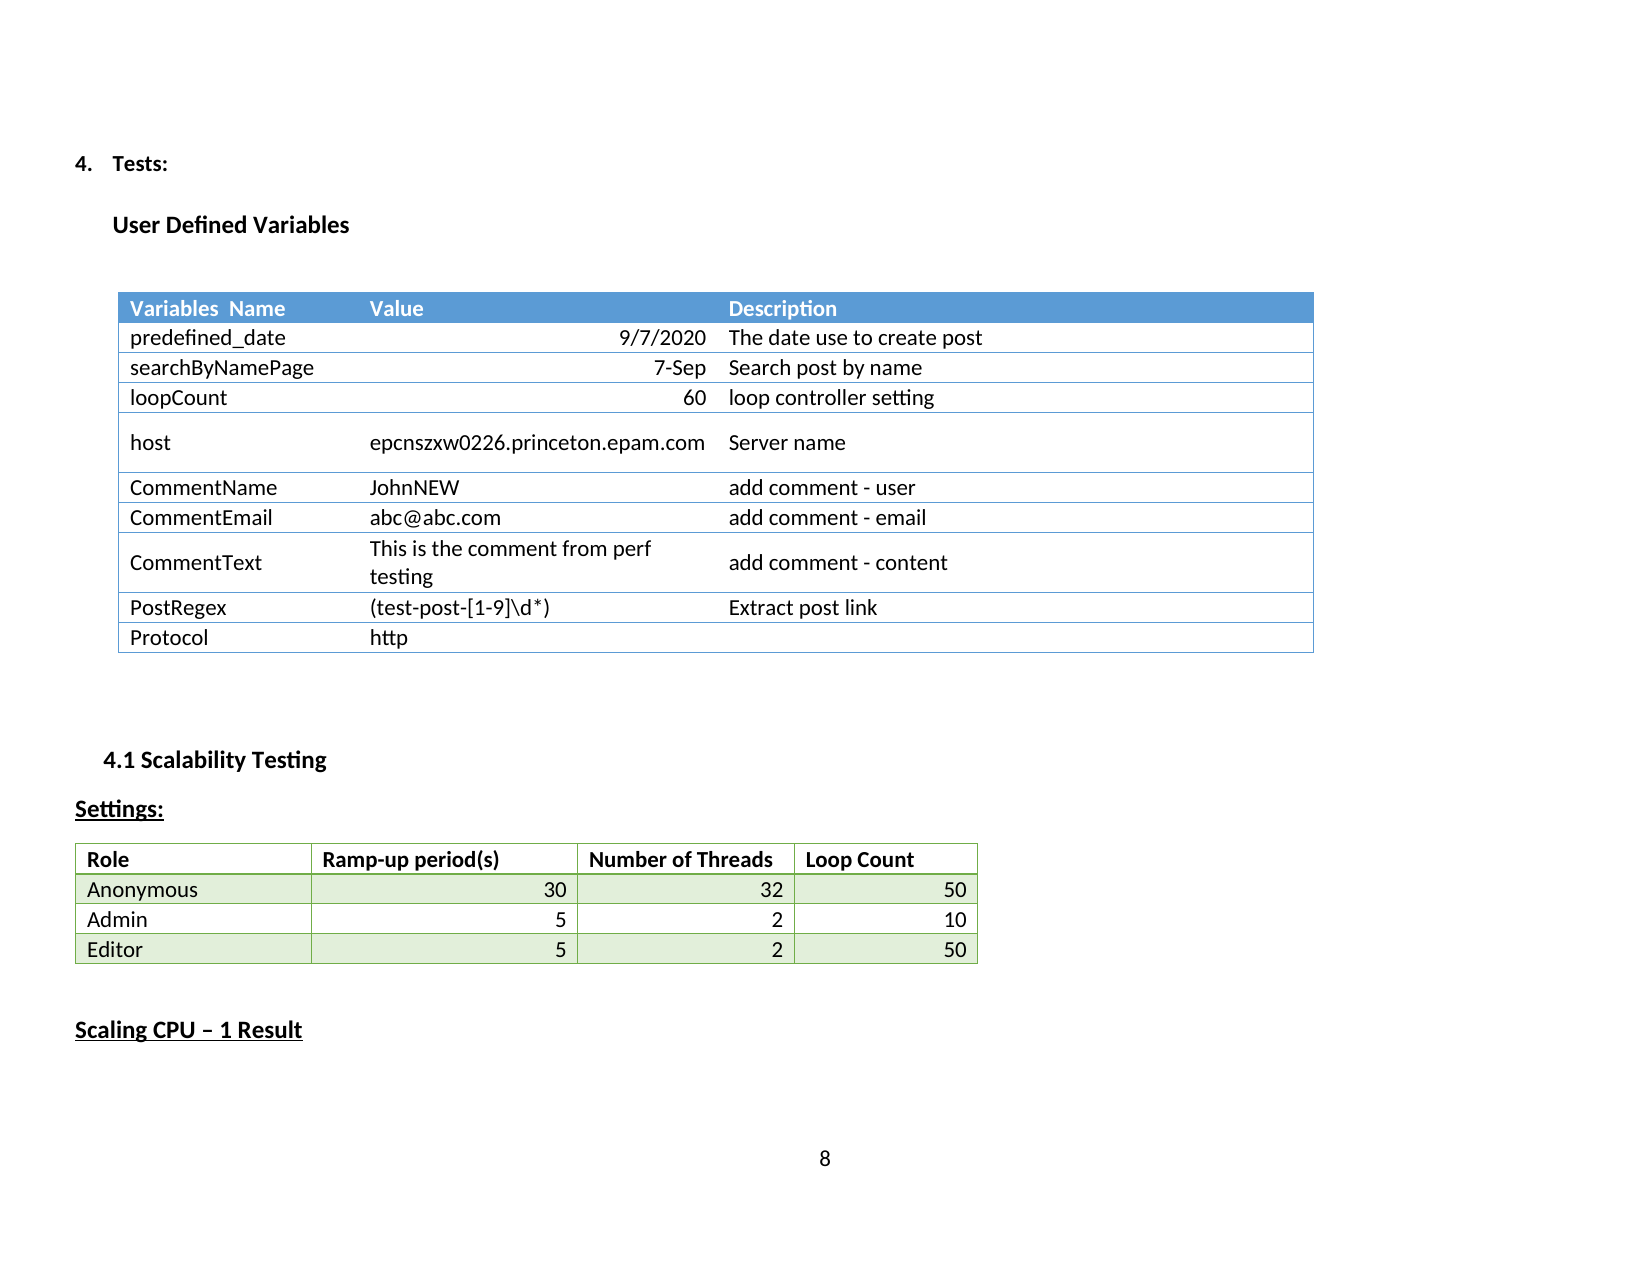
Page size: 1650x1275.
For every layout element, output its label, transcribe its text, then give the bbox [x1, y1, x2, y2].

table_cell 9/7/2020 [358, 323, 717, 352]
table_cell Search post by name [717, 353, 1313, 382]
table_cell (test-post-[1-9]\d*) [358, 593, 717, 622]
table_header Description [717, 293, 1313, 322]
table_cell This is the comment from perf testing [358, 533, 717, 592]
text Settings: [75, 793, 1575, 824]
table_cell [717, 623, 1313, 652]
table_cell host [119, 413, 358, 472]
table_cell JohnNEW [358, 473, 717, 502]
table_cell add comment - content [717, 533, 1313, 592]
table_cell 32 [578, 875, 794, 903]
table_cell CommentName [119, 473, 358, 502]
table_cell CommentText [119, 533, 358, 592]
table_cell Admin [76, 904, 311, 933]
table_cell epcnszxw0226.princeton.epam.com [358, 413, 717, 472]
table_cell Server name [717, 413, 1313, 472]
table_cell 2 [578, 904, 794, 933]
table_cell Protocol [119, 623, 358, 652]
table_header Variables Name [119, 293, 358, 322]
table_cell Anonymous [76, 875, 311, 903]
table_cell add comment - user [717, 473, 1313, 502]
table_cell 5 [312, 904, 577, 933]
table_cell CommentEmail [119, 503, 358, 532]
table_cell 60 [358, 383, 717, 412]
table_cell 50 [795, 875, 977, 903]
list Scalability Testing [103, 744, 1575, 774]
table_cell predefined_date [119, 323, 358, 352]
list User Defined Variables [112, 209, 1575, 240]
table_header Role [76, 844, 311, 873]
table_cell add comment - email [717, 503, 1313, 532]
table_cell 30 [312, 875, 577, 903]
table_cell 2 [578, 934, 794, 963]
table_header Number of Threads [578, 844, 794, 873]
table_cell 7-Sep [358, 353, 717, 382]
text Scaling CPU – 1 Result [75, 1014, 1575, 1044]
table_cell abc@abc.com [358, 503, 717, 532]
table_cell The date use to create post [717, 323, 1313, 352]
table_cell PostRegex [119, 593, 358, 622]
table_cell 50 [795, 934, 977, 963]
list Tests: [75, 149, 1575, 177]
table_cell loop controller setting [717, 383, 1313, 412]
table_cell 5 [312, 934, 577, 963]
table_cell loopCount [119, 383, 358, 412]
table_cell 10 [795, 904, 977, 933]
table_header Value [358, 293, 717, 322]
table_header Ramp-up period(s) [312, 844, 577, 873]
table_cell Editor [76, 934, 311, 963]
table_cell http [358, 623, 717, 652]
table_cell Extract post link [717, 593, 1313, 622]
table_header Loop Count [795, 844, 977, 873]
table_cell searchByNamePage [119, 353, 358, 382]
